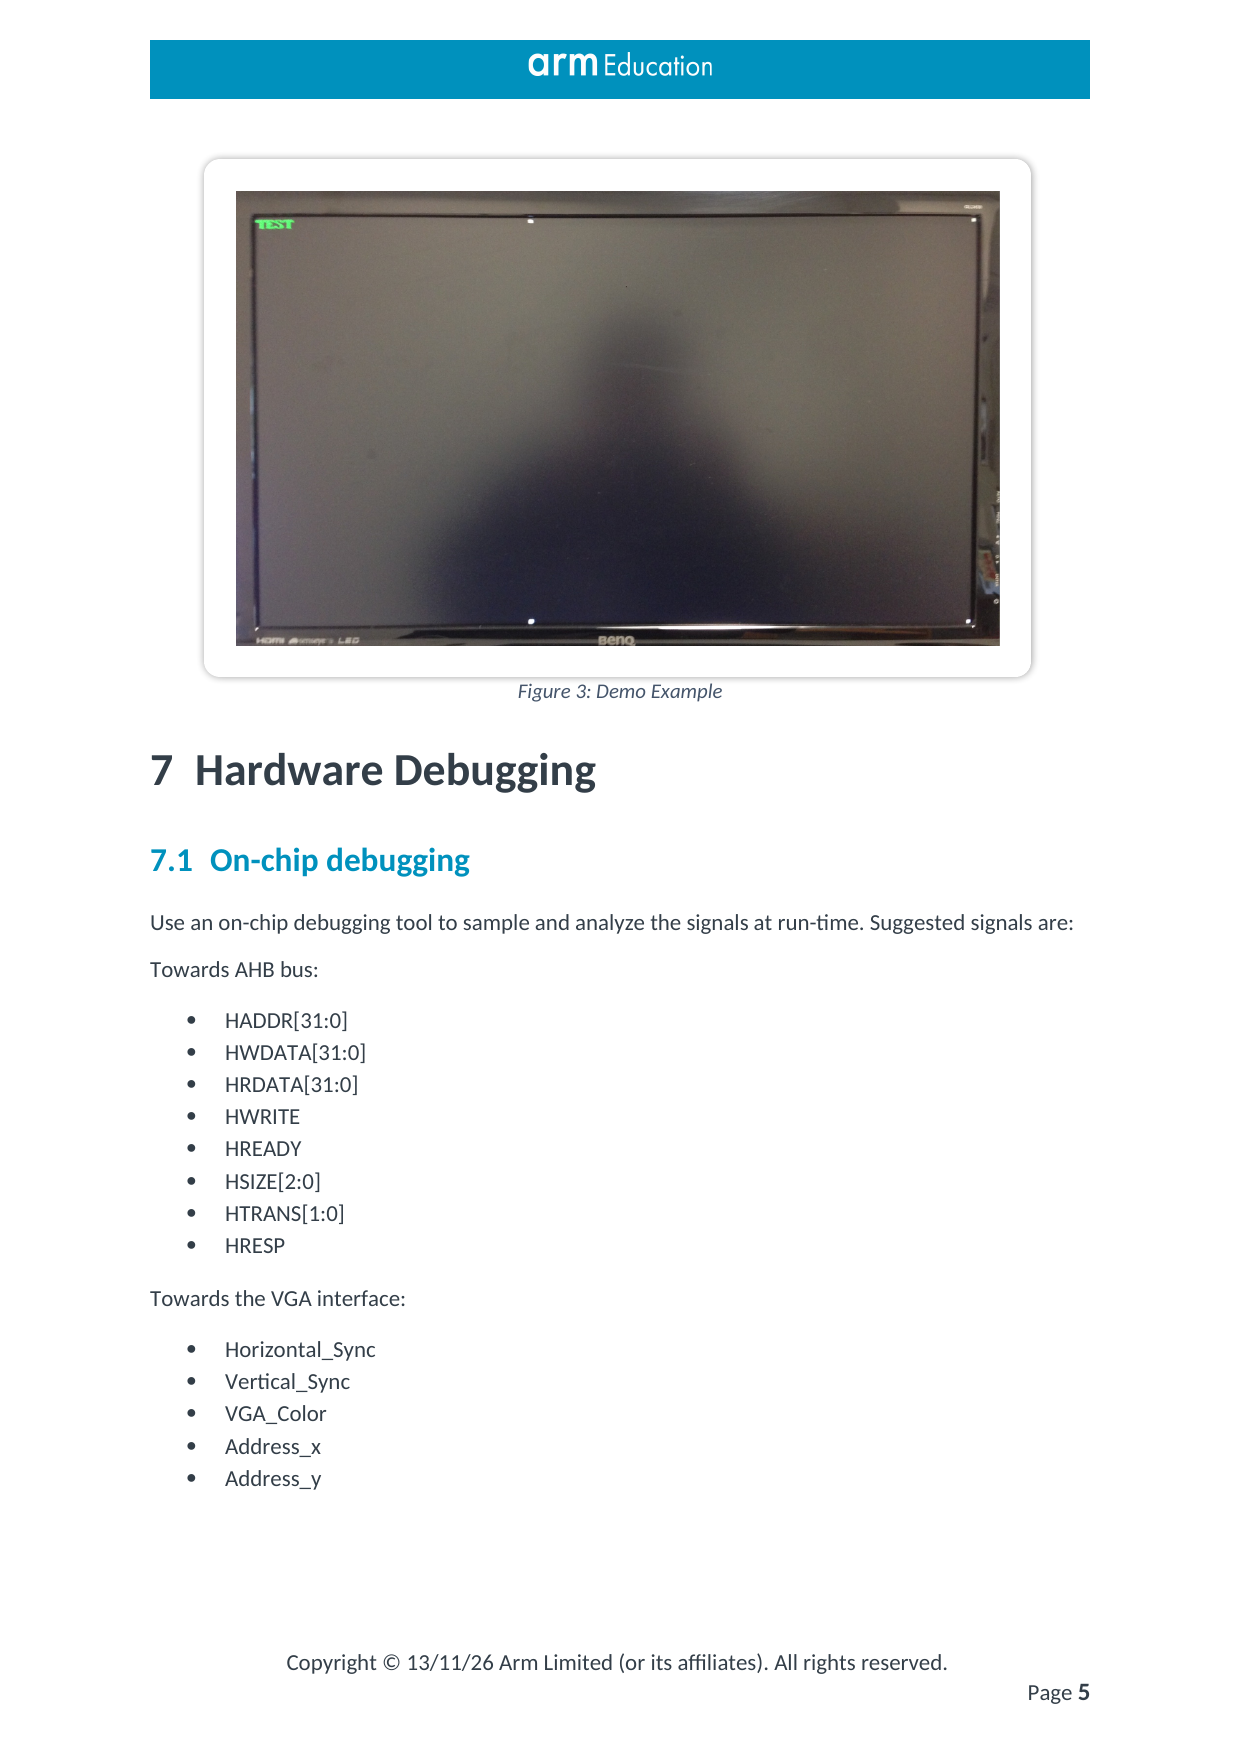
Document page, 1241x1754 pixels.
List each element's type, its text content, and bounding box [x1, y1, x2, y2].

list Horizontal_Sync [187, 1335, 1090, 1363]
subtitle Hardware Debugging [150, 741, 1090, 797]
list HRDATA[31:0] [187, 1070, 1090, 1098]
picture [529, 54, 548, 75]
picture [606, 55, 615, 75]
text Use an on-chip debugging tool to sample and analyze the signals at run-time. Suggested signals are: [150, 908, 1090, 936]
list Address_y [187, 1464, 1090, 1492]
picture [554, 54, 566, 75]
list VGA_Color [187, 1399, 1090, 1428]
picture [570, 54, 597, 75]
list HWRITE [187, 1102, 1090, 1130]
text Towards the VGA interface: [150, 1284, 1090, 1312]
subtitle On-chip debugging [150, 839, 1090, 880]
list HRESP [187, 1231, 1090, 1259]
list HADDR[31:0] [187, 1006, 1090, 1034]
list Vertical_Sync [187, 1367, 1090, 1395]
list HREADY [187, 1134, 1090, 1163]
picture [236, 191, 1000, 646]
list Address_x [187, 1432, 1090, 1460]
text Towards AHB bus: [150, 955, 1090, 983]
picture [675, 58, 679, 75]
list HSIZE[2:0] [187, 1167, 1090, 1195]
text Figure 3: Demo Example [150, 678, 1090, 704]
list HWDATA[31:0] [187, 1038, 1090, 1066]
list HTRANS[1:0] [187, 1199, 1090, 1227]
